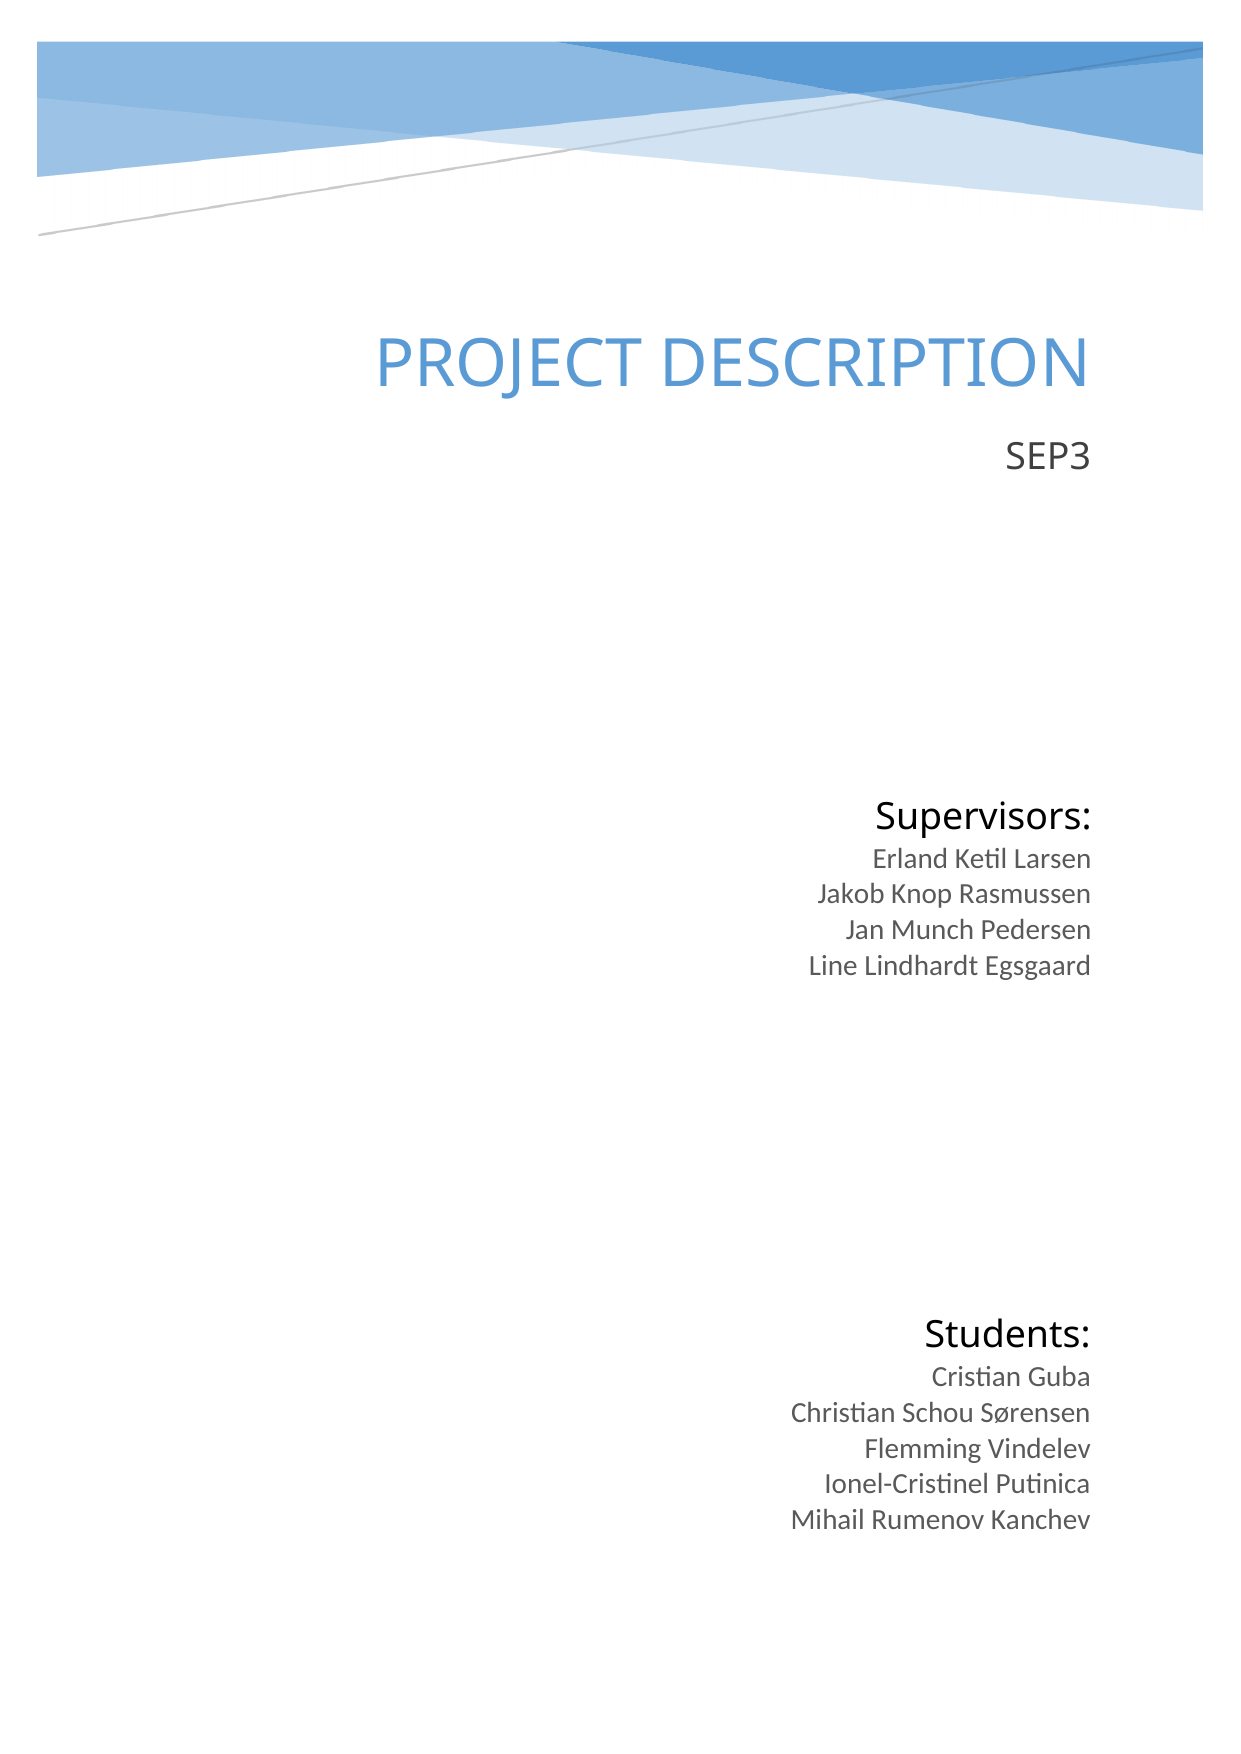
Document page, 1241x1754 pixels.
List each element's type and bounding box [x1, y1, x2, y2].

picture [37, 41, 1203, 252]
